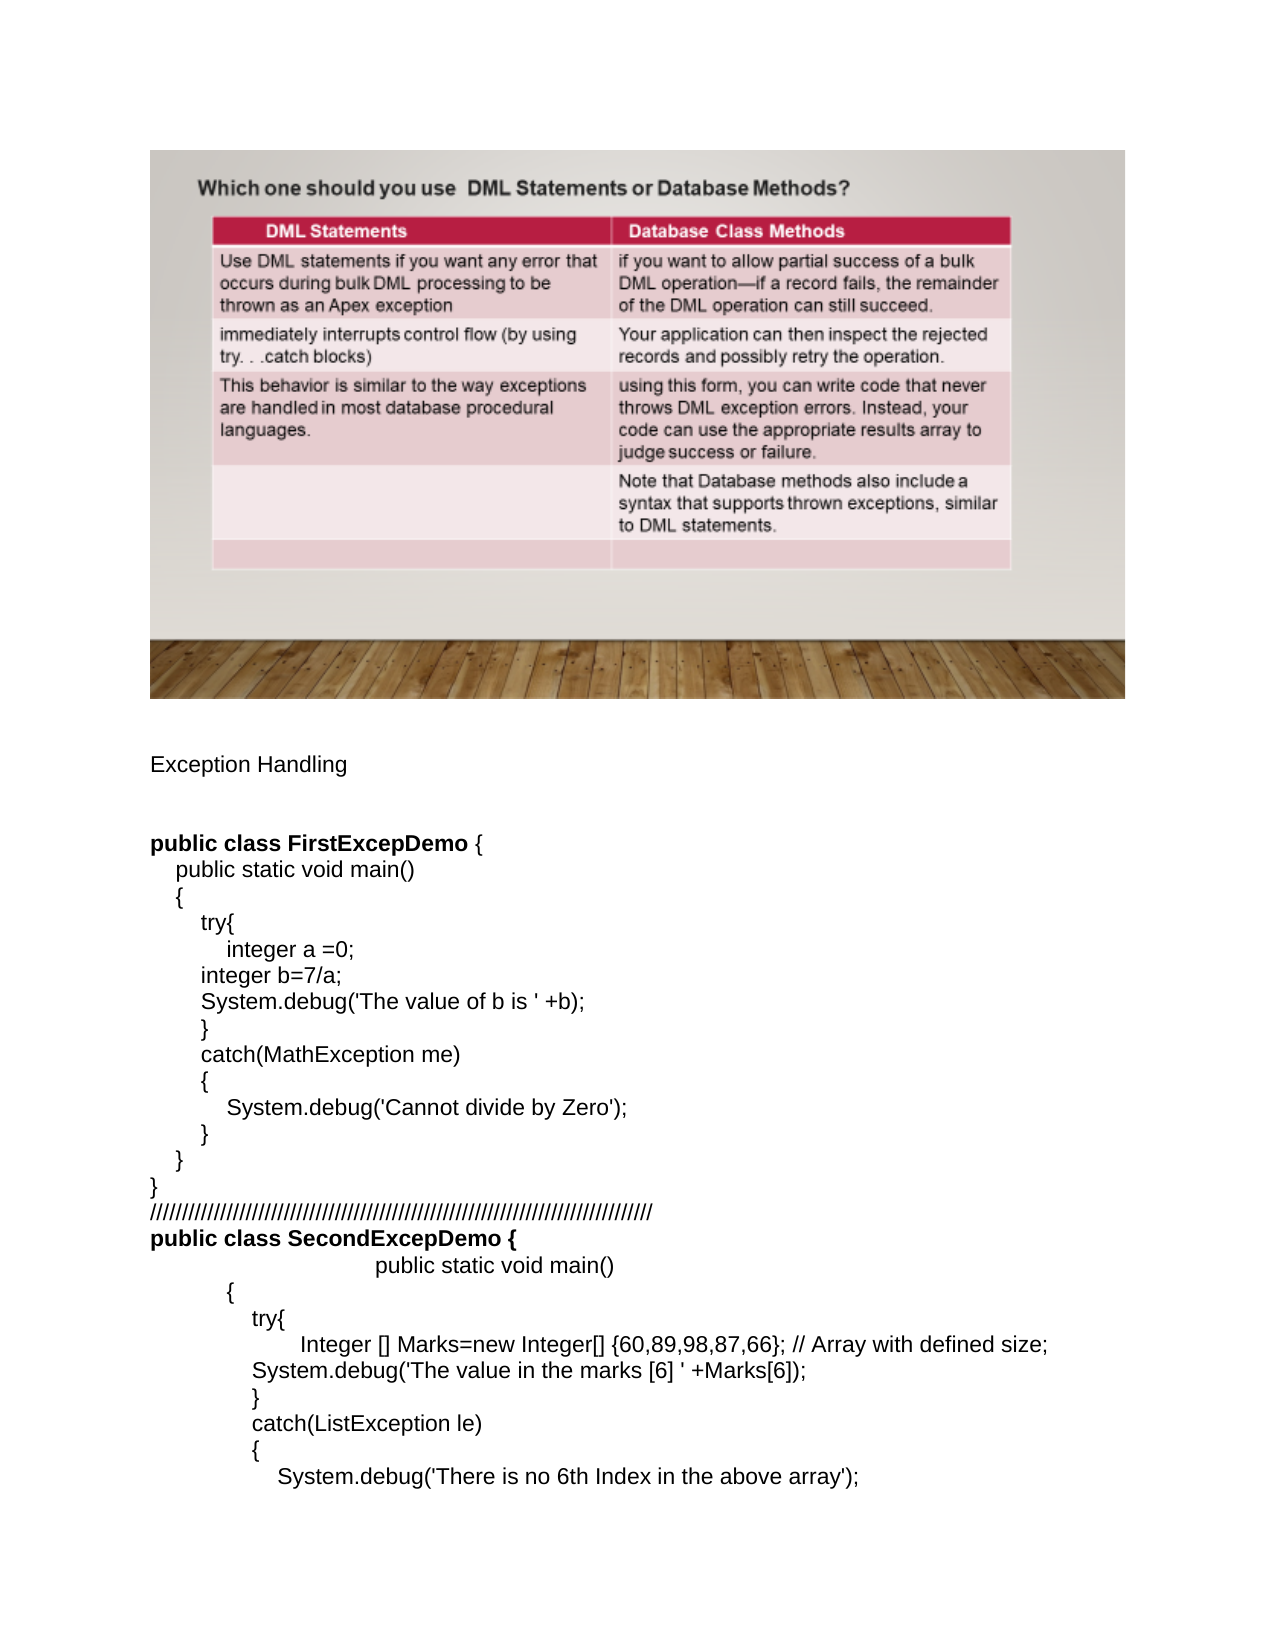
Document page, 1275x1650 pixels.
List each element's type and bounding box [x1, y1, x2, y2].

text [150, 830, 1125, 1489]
picture [150, 150, 1125, 699]
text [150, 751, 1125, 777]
